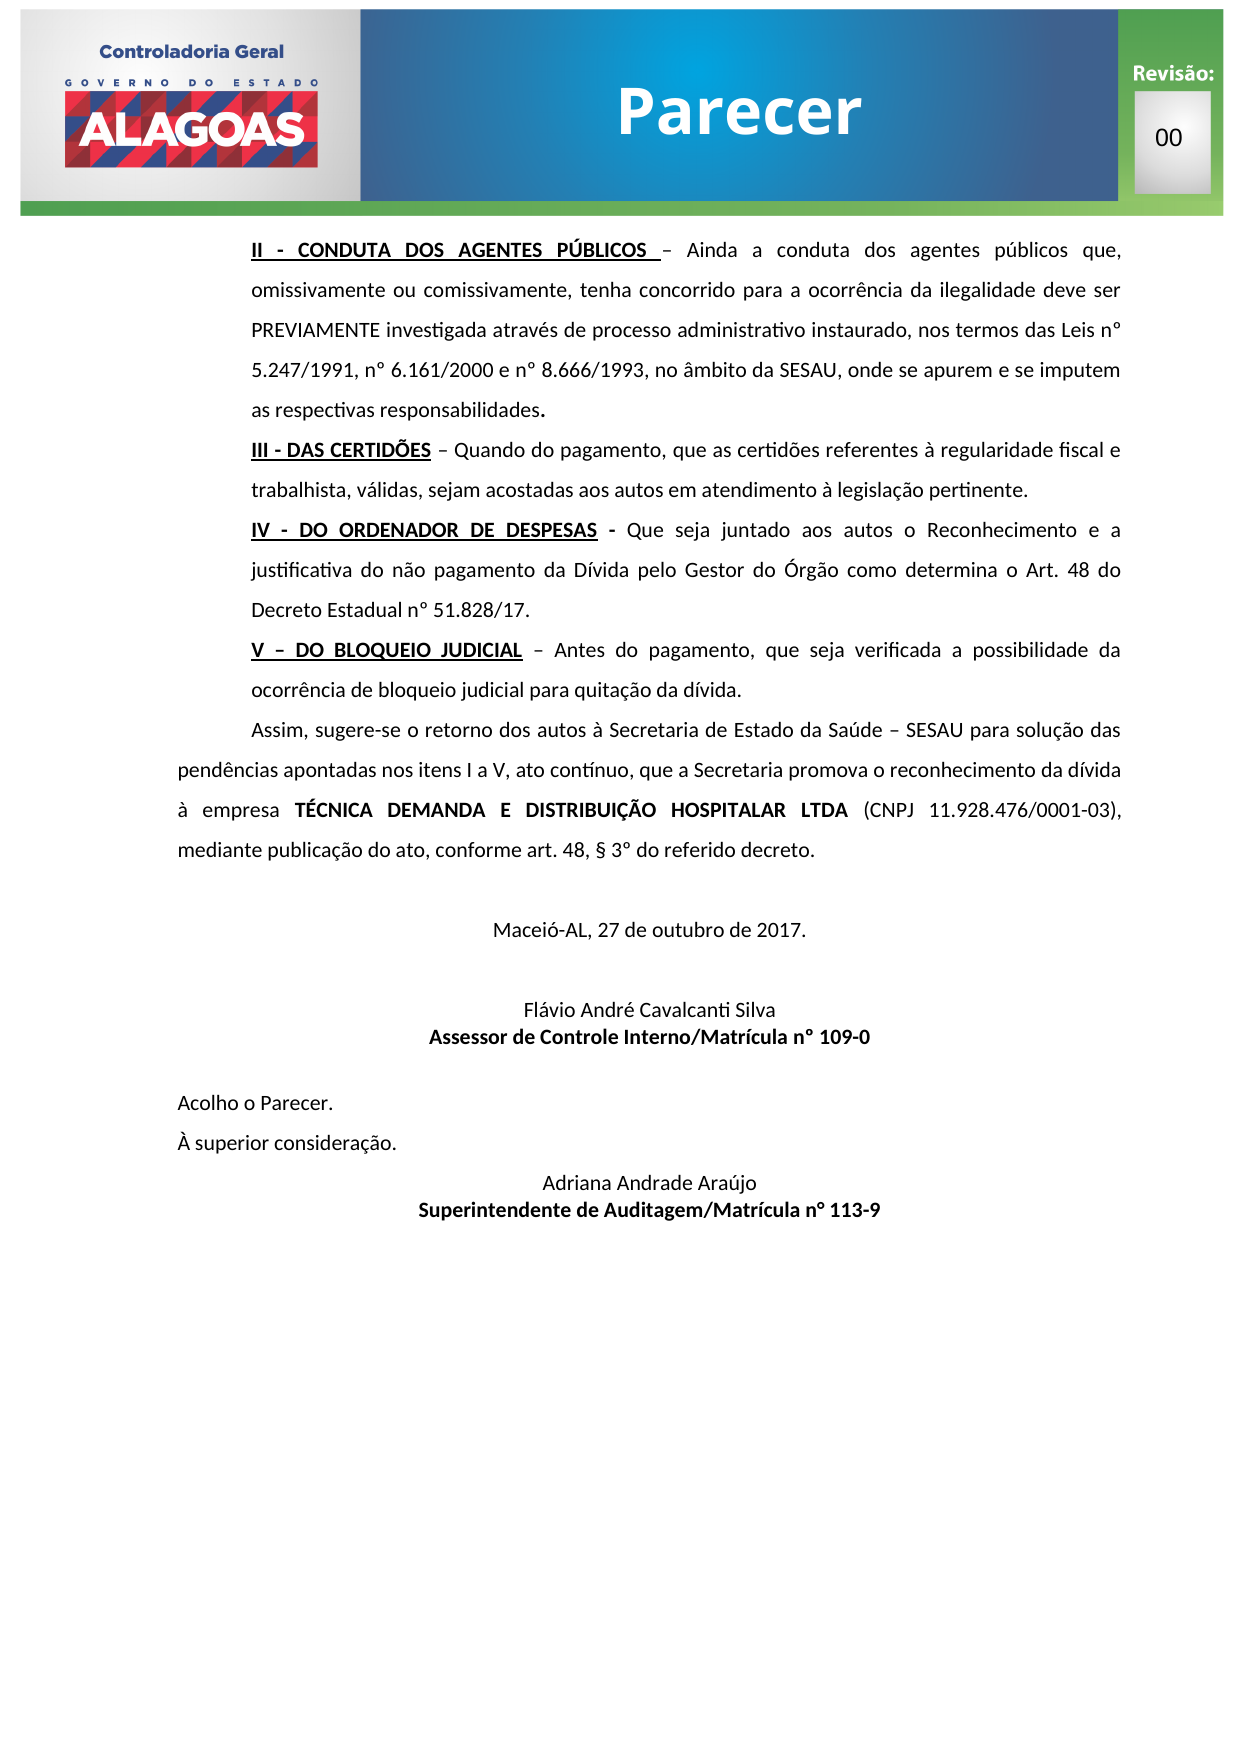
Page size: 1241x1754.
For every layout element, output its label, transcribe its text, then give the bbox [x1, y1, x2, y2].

text Acolho o Parecer. [177, 1089, 1122, 1116]
text V – DO BLOQUEIO JUDICIAL – Antes do pagamento, que seja verificada a possibilidade da ocorrência de bloqueio judicial para quitação da dívida. [251, 636, 1122, 703]
text Maceió-AL, 27 de outubro de 2017. [177, 916, 1122, 943]
text À superior consideração. [177, 1129, 1122, 1156]
text IV - DO ORDENADOR DE DESPESAS - Que seja juntado aos autos o Reconhecimento e a justificativa do não pagamento da Dívida pelo Gestor do Órgão como determina o Art. 48 do Decreto Estadual nº 51.828/17. [251, 516, 1122, 623]
text Assim, sugere-se o retorno dos autos à Secretaria de Estado da Saúde – SESAU para solução das pendências apontadas nos itens I a V, ato contínuo, que a Secretaria promova o reconhecimento da dívida à empresa TÉCNICA DEMANDA E DISTRIBUIÇÃO HOSPITALAR LTDA (CNPJ 11.928.476/0001-03), mediante publicação do ato, conforme art. 48, § 3º do referido decreto. [177, 716, 1122, 863]
text II - CONDUTA DOS AGENTES PÚBLICOS – Ainda a conduta dos agentes públicos que, omissivamente ou comissivamente, tenha concorrido para a ocorrência da ilegalidade deve ser PREVIAMENTE investigada através de processo administrativo instaurado, nos termos das Leis nº 5.247/1991, nº 6.161/2000 e nº 8.666/1993, no âmbito da SESAU, onde se apurem e se imputem as respectivas responsabilidades. [251, 236, 1122, 423]
text Superintendente de Auditagem/Matrícula n° 113-9 [177, 1196, 1122, 1223]
text III - DAS CERTIDÕES – Quando do pagamento, que as certidões referentes à regularidade fiscal e trabalhista, válidas, sejam acostadas aos autos em atendimento à legislação pertinente. [251, 436, 1122, 503]
picture [20, 9, 1224, 216]
text Flávio André Cavalcanti Silva [177, 996, 1122, 1023]
text Assessor de Controle Interno/Matrícula nº 109-0 [177, 1023, 1122, 1049]
text Adriana Andrade Araújo [177, 1169, 1122, 1196]
